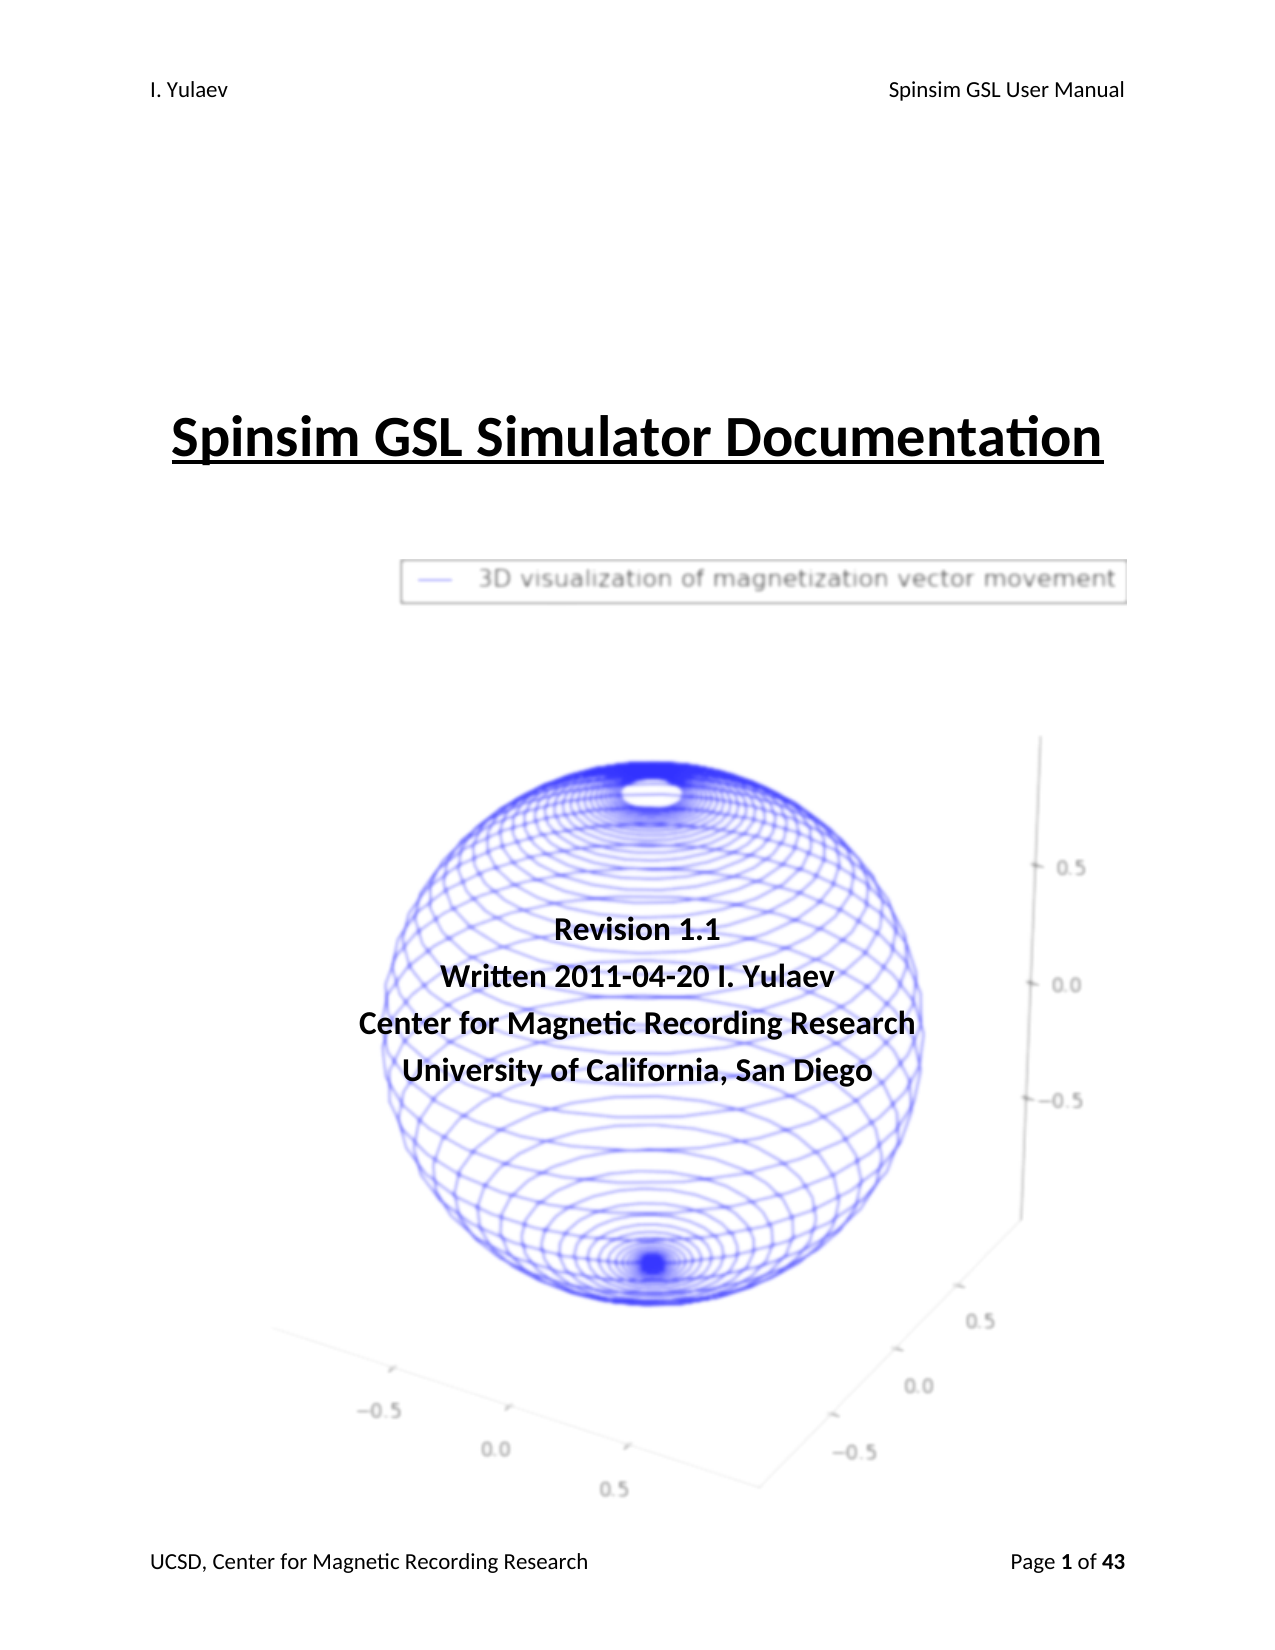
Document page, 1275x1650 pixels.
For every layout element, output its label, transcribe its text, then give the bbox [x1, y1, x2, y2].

text Spinsim GSL Simulator Documentation [150, 400, 1125, 471]
text Revision 1.1 Written 2011-04-20 I. Yulaev Center for Magnetic Recording Research University of California, San Diego [150, 908, 1125, 1122]
